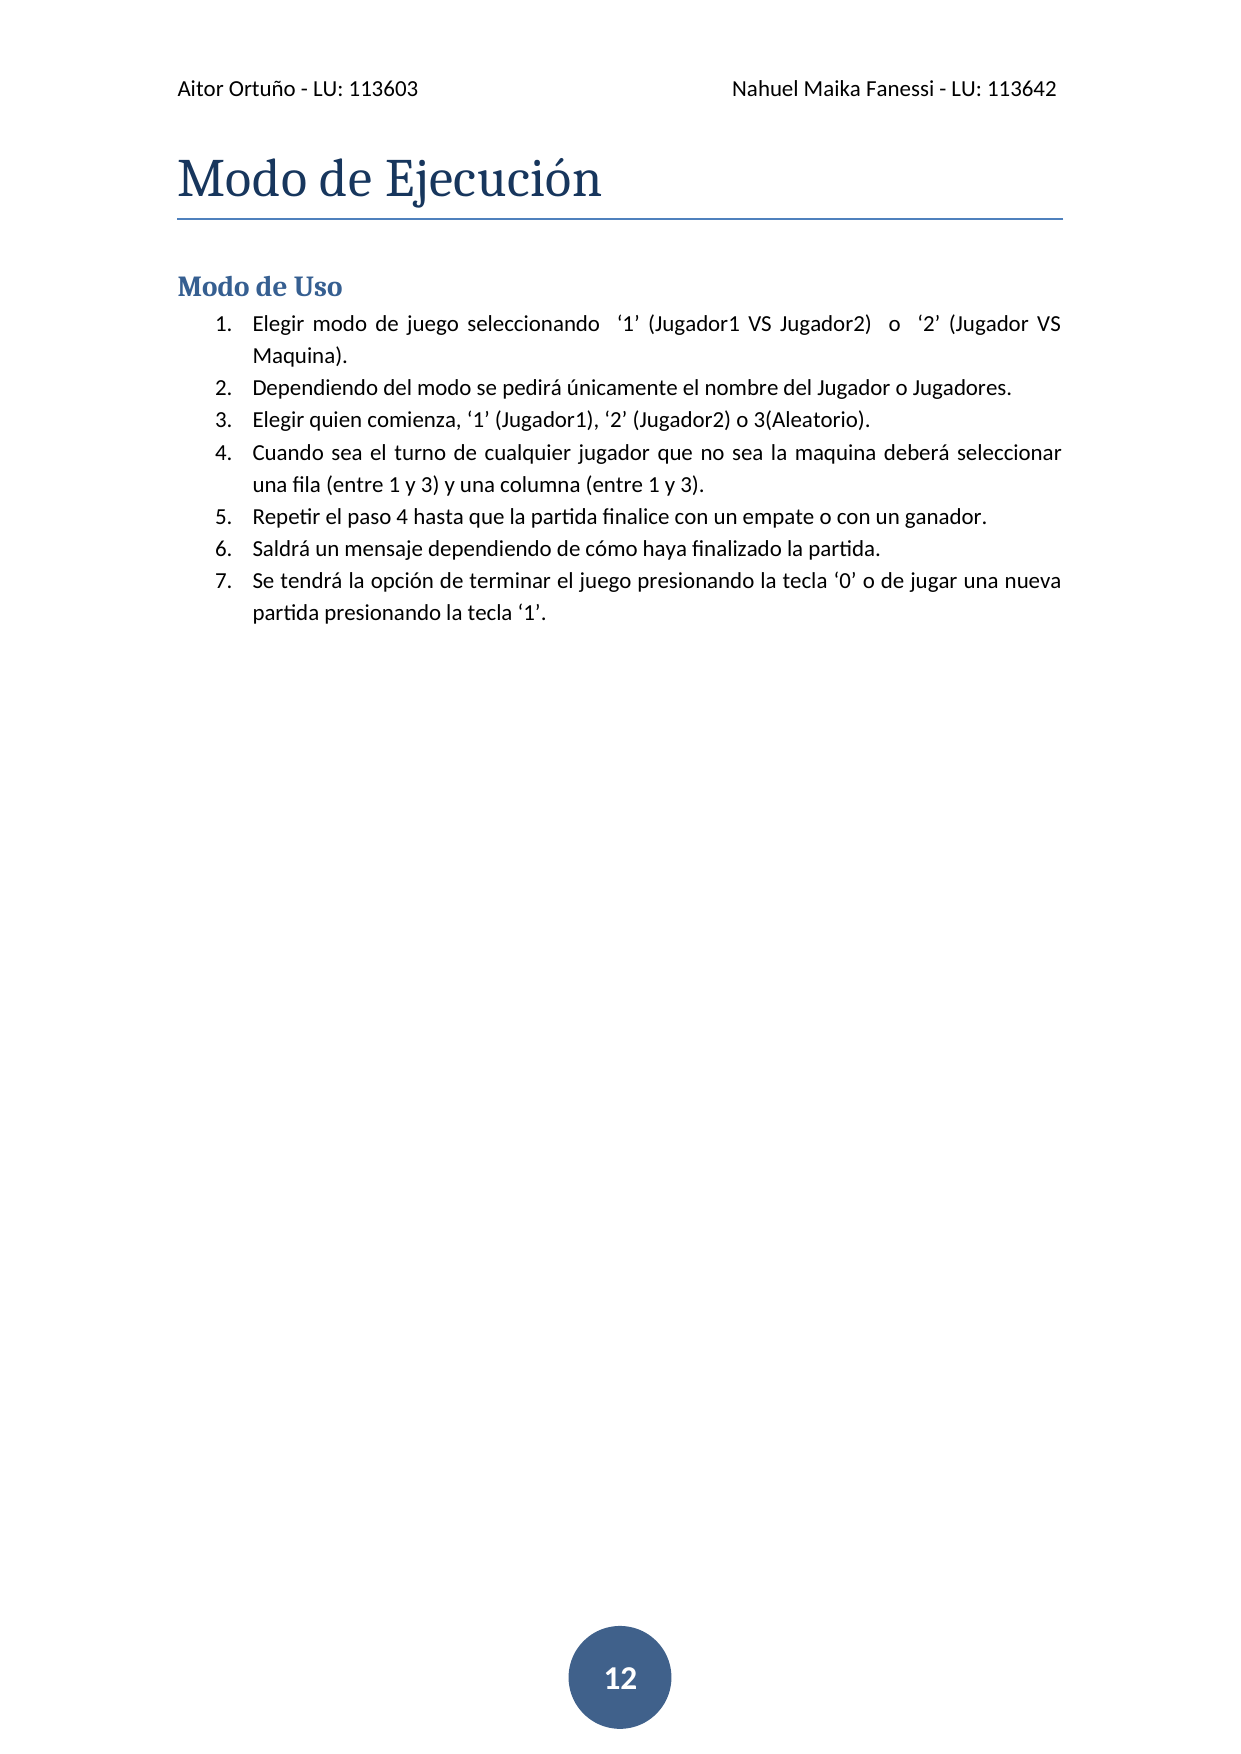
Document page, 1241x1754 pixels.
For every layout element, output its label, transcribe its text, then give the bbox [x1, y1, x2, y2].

list Saldrá un mensaje dependiendo de cómo haya finalizado la partida. [215, 534, 1063, 562]
list Repetir el paso 4 hasta que la partida finalice con un empate o con un ganador. [215, 502, 1063, 530]
list Cuando sea el turno de cualquier jugador que no sea la maquina deberá seleccionar una fila (entre 1 y 3) y una columna (entre 1 y 3). [215, 438, 1063, 498]
list Se tendrá la opción de terminar el juego presionando la tecla ‘0’ o de jugar una nueva partida presionando la tecla ‘1’. [215, 566, 1063, 627]
subtitle Modo de Uso [177, 270, 1063, 304]
title Modo de Ejecución [177, 148, 1063, 218]
list Elegir modo de juego seleccionando ‘1’ (Jugador1 VS Jugador2) o ‘2’ (Jugador VS Maquina). [215, 309, 1063, 369]
list Elegir quien comienza, ‘1’ (Jugador1), ‘2’ (Jugador2) o 3(Aleatorio). [215, 405, 1063, 433]
list Dependiendo del modo se pedirá únicamente el nombre del Jugador o Jugadores. [215, 373, 1063, 401]
